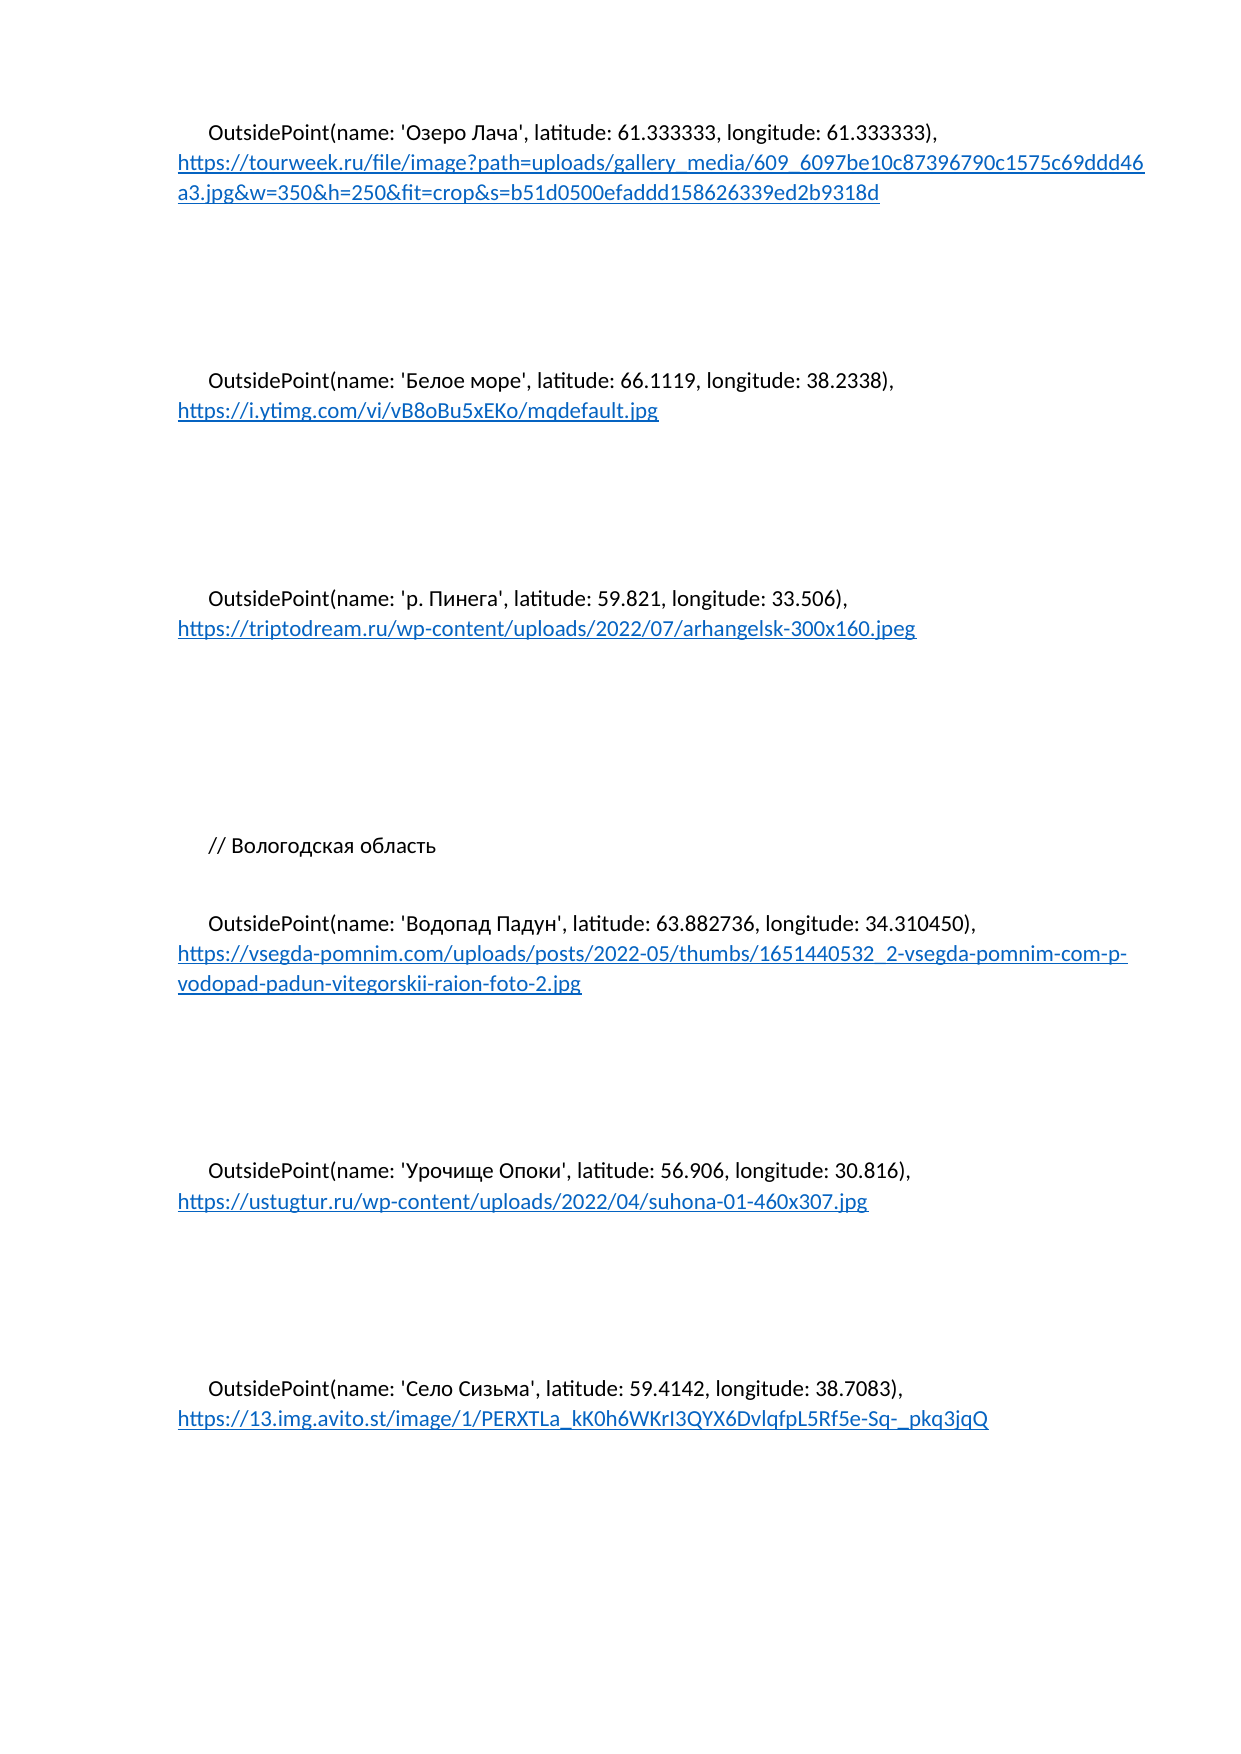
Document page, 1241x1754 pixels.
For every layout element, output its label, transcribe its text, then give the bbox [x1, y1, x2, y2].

text OutsidePoint(name: 'Село Сизьма', latitude: 59.4142, longitude: 38.7083), https://13.img.avito.st/image/1/PERXTLa_kK0h6WKrI3QYX6DvlqfpL5Rf5e-Sq-_pkq3jqQ [177, 1374, 1152, 1433]
text OutsidePoint(name: 'Урочище Опоки', latitude: 56.906, longitude: 30.816), https://ustugtur.ru/wp-content/uploads/2022/04/suhona-01-460x307.jpg [177, 1157, 1152, 1215]
text OutsidePoint(name: 'Водопад Падун', latitude: 63.882736, longitude: 34.310450), https://vsegda-pomnim.com/uploads/posts/2022-05/thumbs/1651440532_2-vsegda-pomnim-com-p-vodopad-padun-vitegorskii-raion-foto-2.jpg [177, 909, 1152, 997]
text // Вологодская область [177, 801, 1152, 890]
text OutsidePoint(name: 'р. Пинега', latitude: 59.821, longitude: 33.506), https://triptodream.ru/wp-content/uploads/2022/07/arhangelsk-300x160.jpeg [177, 584, 1152, 642]
text OutsidePoint(name: 'Белое море', latitude: 66.1119, longitude: 38.2338), https://i.ytimg.com/vi/vB8oBu5xEKo/mqdefault.jpg [177, 366, 1152, 424]
text OutsidePoint(name: 'Озеро Лача', latitude: 61.333333, longitude: 61.333333), https://tourweek.ru/file/image?path=uploads/gallery_media/609_6097be10c87396790c1575c69ddd46a3.jpg&w=350&h=250&fit=crop&s=b51d0500efaddd158626339ed2b9318d [177, 118, 1152, 207]
